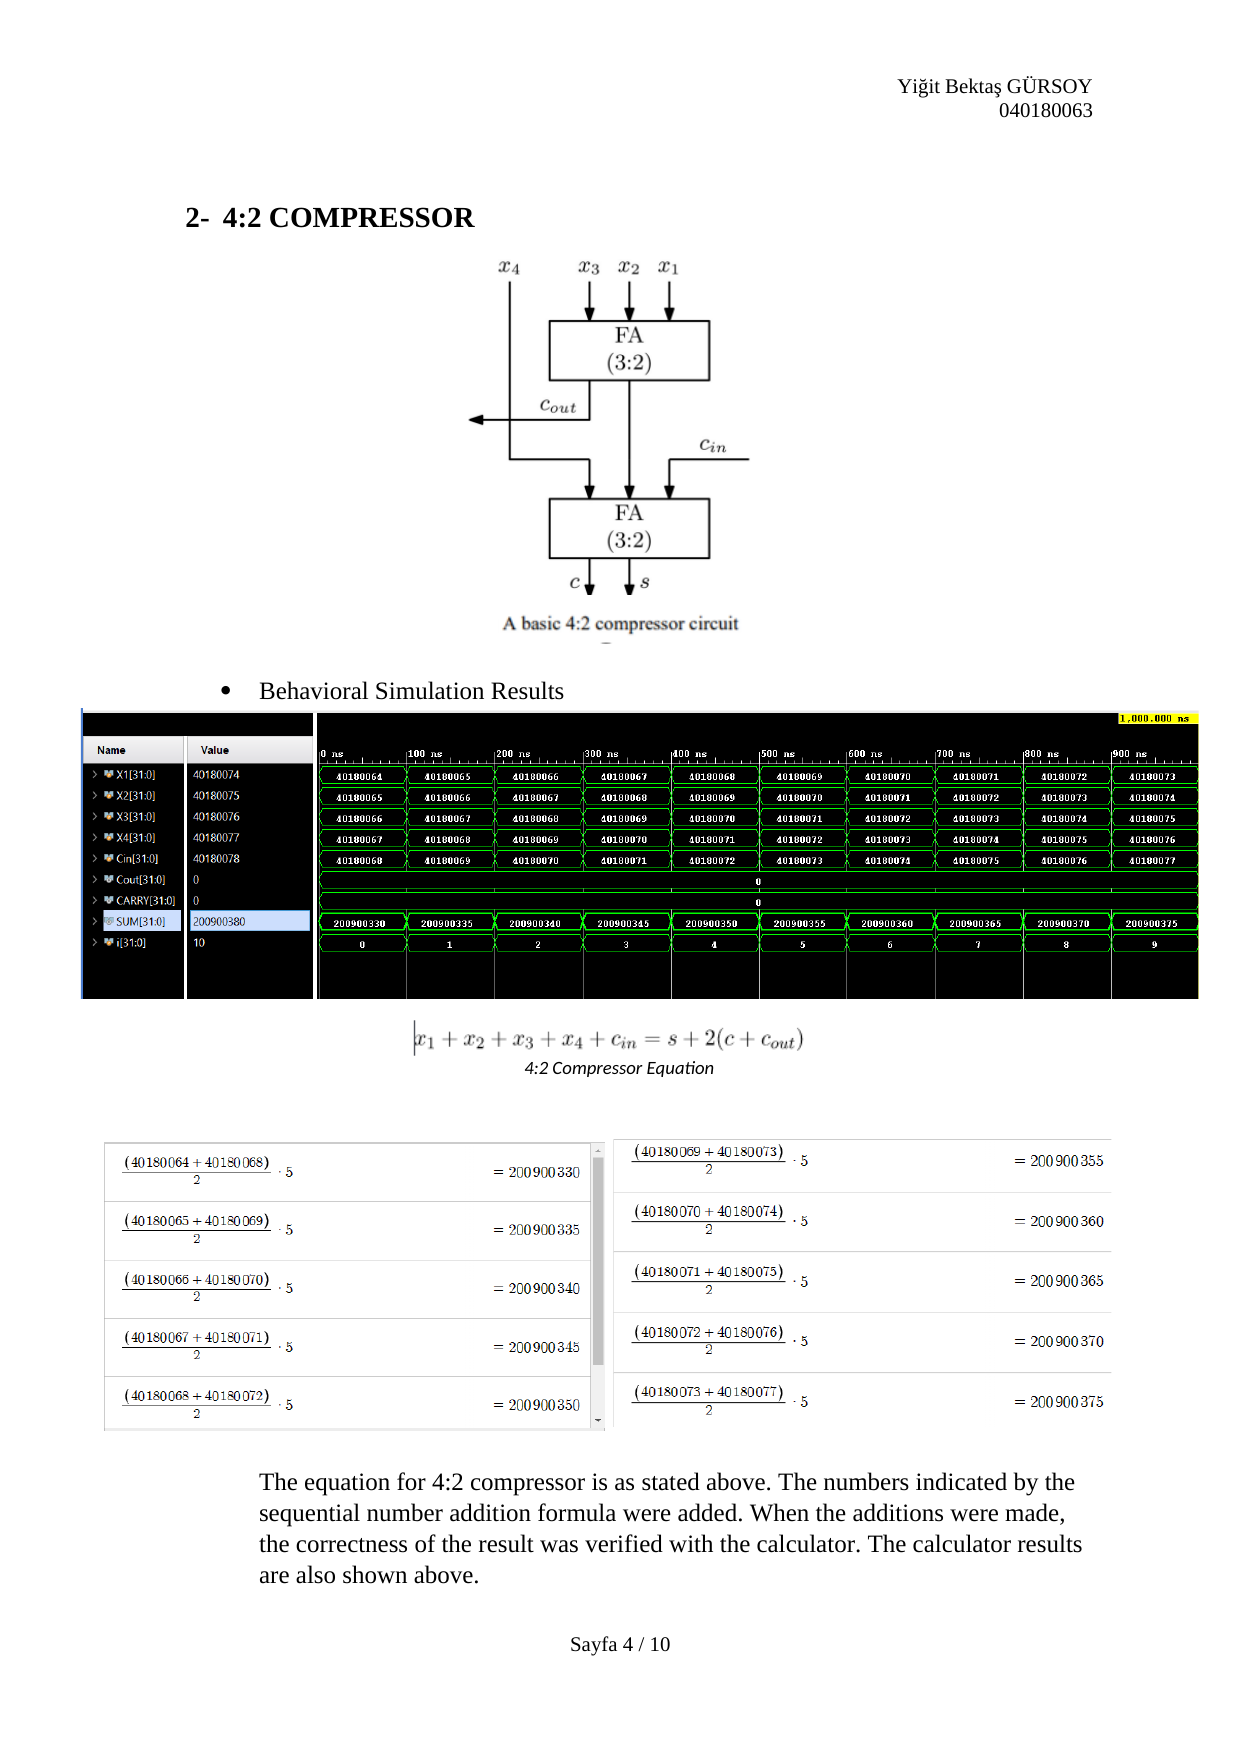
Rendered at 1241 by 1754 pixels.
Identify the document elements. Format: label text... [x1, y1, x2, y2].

list Behavioral Simulation Results [221, 676, 1093, 704]
list 4:2 COMPRESSOR [185, 200, 1093, 234]
picture [82, 1127, 1112, 1431]
list The equation for 4:2 compressor is as stated above. The numbers indicated by the sequential number addition formula were added. When the additions were made, the correctness of the result was verified with the calculator. The calculator results are also shown above. [259, 1467, 1093, 1589]
picture [414, 251, 827, 644]
picture [399, 1009, 841, 1066]
picture [80, 708, 1199, 999]
